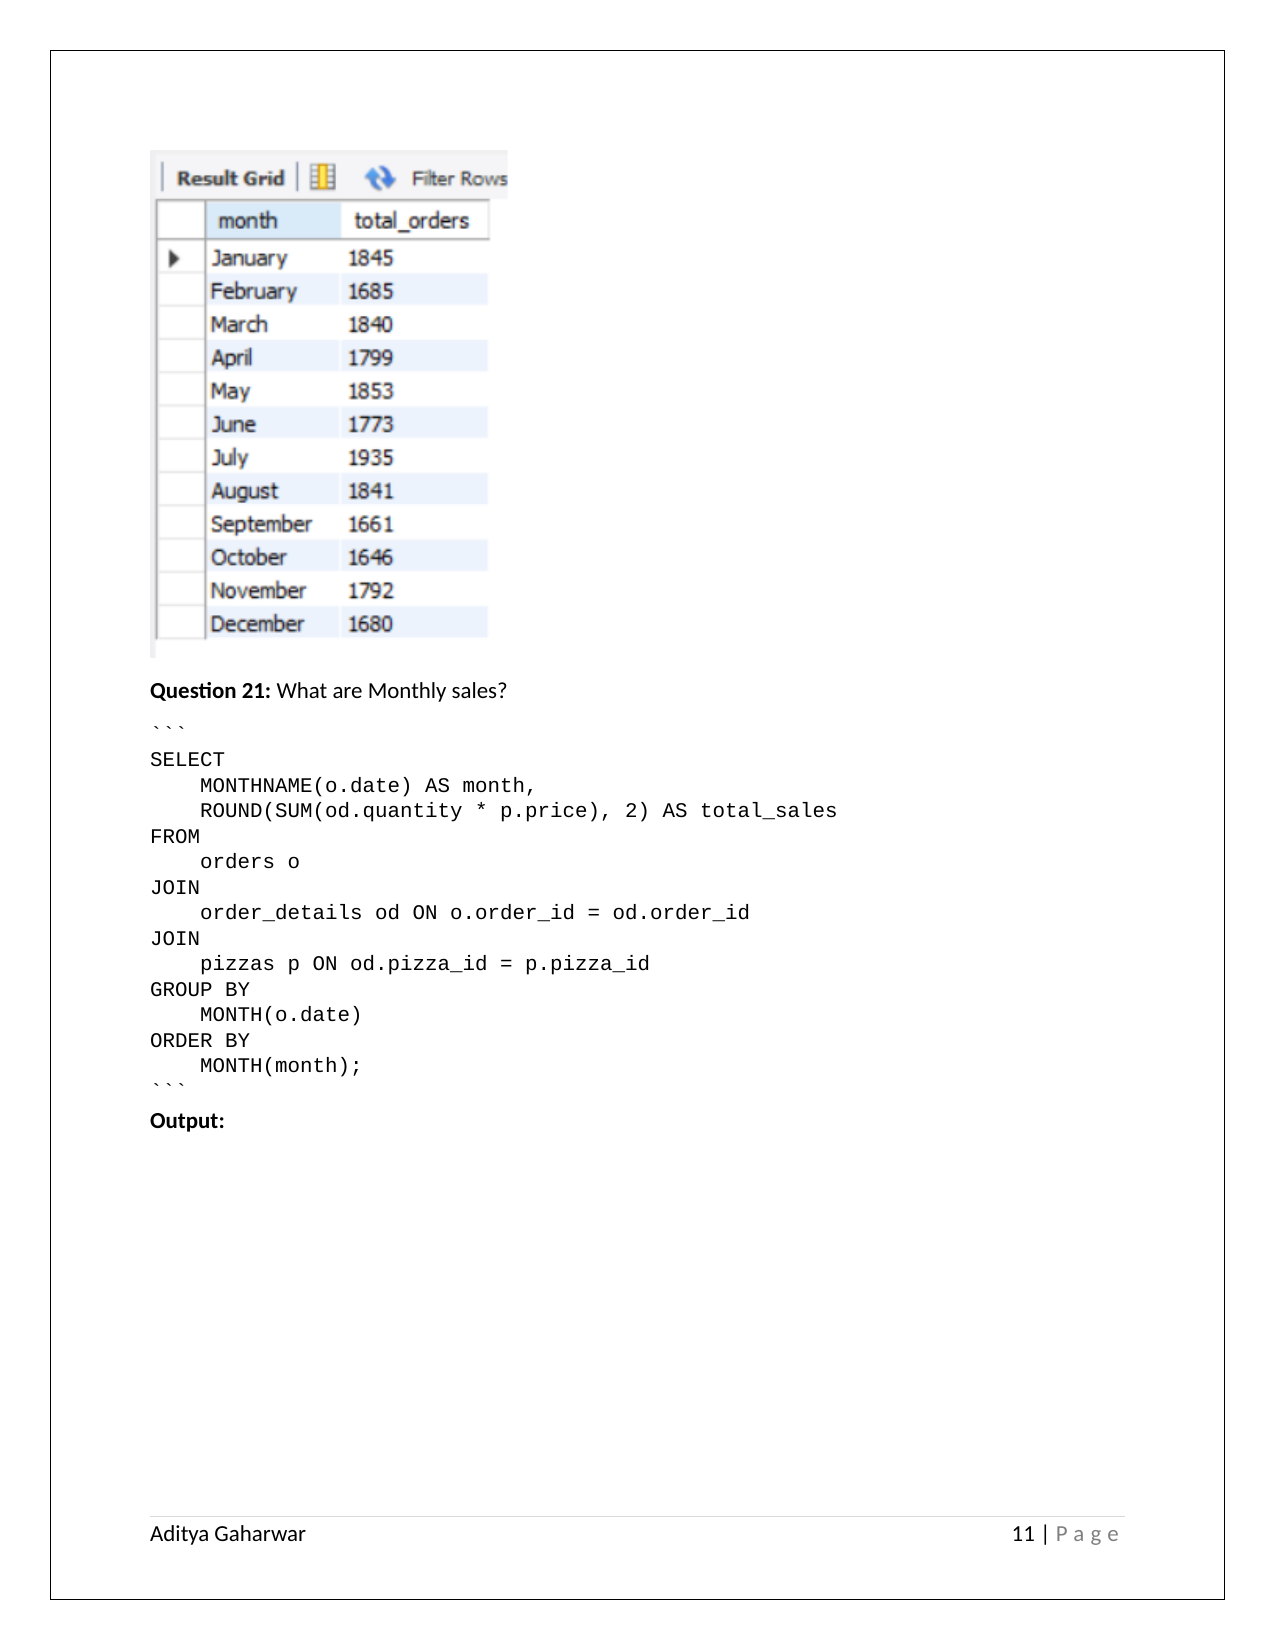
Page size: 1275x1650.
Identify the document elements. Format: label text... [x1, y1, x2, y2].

text MONTHNAME(o.date) AS month, [150, 774, 1125, 798]
text JOIN [150, 928, 1125, 951]
text MONTH(o.date) [150, 1004, 1125, 1028]
text ``` [150, 723, 1125, 747]
text pizzas p ON od.pizza_id = p.pizza_id [150, 953, 1125, 977]
text ORDER BY [150, 1030, 1125, 1053]
text order_details od ON o.order_id = od.order_id [150, 902, 1125, 926]
text ROUND(SUM(od.quantity * p.price), 2) AS total_sales [150, 800, 1125, 824]
text orders o [150, 851, 1125, 875]
text GROUP BY [150, 979, 1125, 1002]
picture [150, 150, 508, 658]
text SELECT [150, 749, 1125, 773]
text MONTH(month); [150, 1055, 1125, 1079]
text FROM [150, 826, 1125, 849]
text ``` [150, 1081, 1125, 1104]
text JOIN [150, 877, 1125, 900]
text Question 21: What are Monthly sales? [150, 677, 1125, 705]
text Output: [150, 1106, 1125, 1134]
